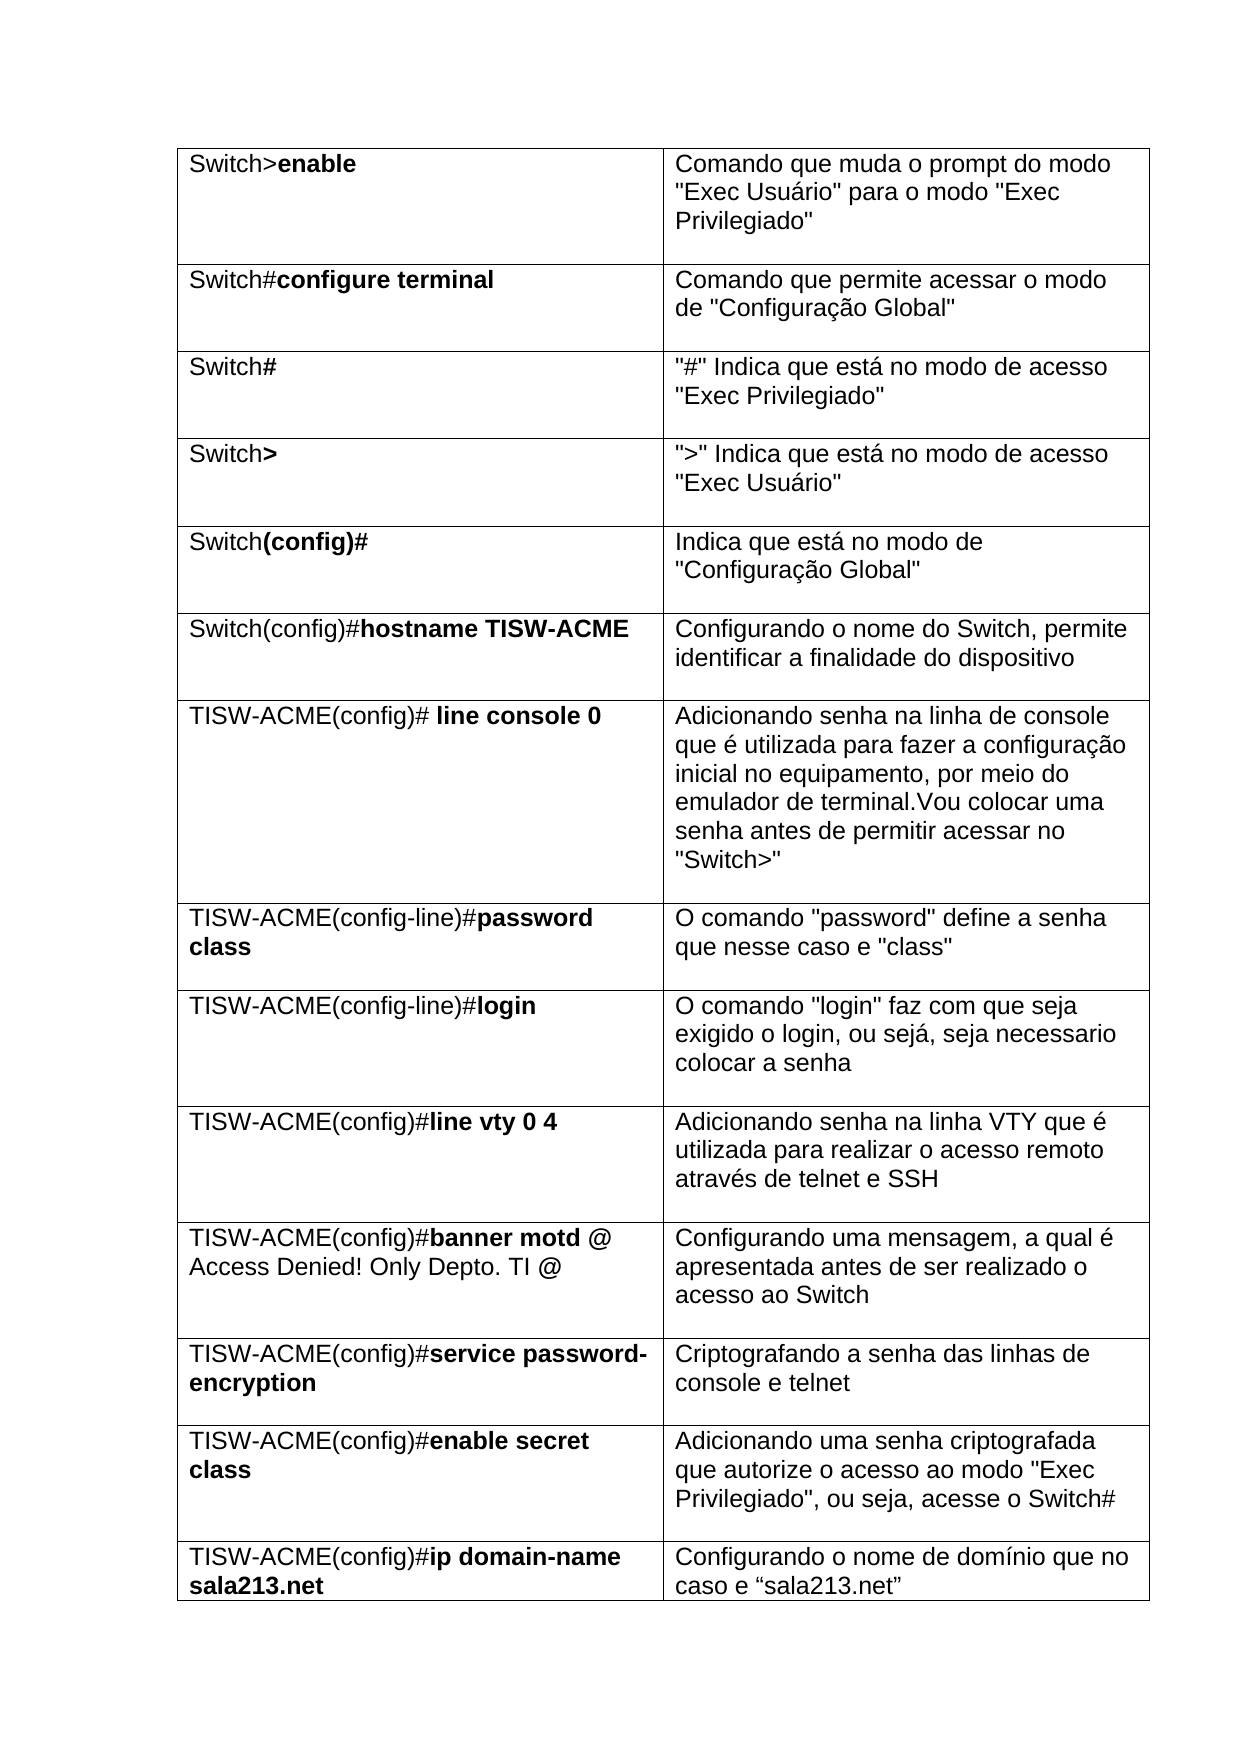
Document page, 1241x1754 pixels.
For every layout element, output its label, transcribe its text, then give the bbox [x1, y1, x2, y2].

table_header Switch>enable [178, 149, 663, 264]
table_cell TISW-ACME(config)#enable secret class [178, 1426, 663, 1541]
table_cell Configurando uma mensagem, a qual é apresentada antes de ser realizado o acesso ao Switch [664, 1223, 1149, 1338]
table_cell Switch> [178, 439, 663, 526]
table_cell Switch(config)# [178, 527, 663, 613]
table_cell Switch# [178, 352, 663, 438]
table_cell TISW-ACME(config-line)#login [178, 991, 663, 1106]
table_cell Comando que permite acessar o modo de "Configuração Global" [664, 265, 1149, 351]
table_cell TISW-ACME(config)#line vty 0 4 [178, 1107, 663, 1222]
table_cell "#" Indica que está no modo de acesso "Exec Privilegiado" [664, 352, 1149, 438]
table_cell Switch(config)#hostname TISW-ACME [178, 614, 663, 700]
table_cell O comando "login" faz com que seja exigido o login, ou sejá, seja necessario colocar a senha [664, 991, 1149, 1106]
table_cell TISW-ACME(config)#service password-encryption [178, 1339, 663, 1425]
table_cell TISW-ACME(config)# line console 0 [178, 701, 663, 902]
table_cell Adicionando senha na linha VTY que é utilizada para realizar o acesso remoto através de telnet e SSH [664, 1107, 1149, 1222]
table_cell Configurando o nome de domínio que no caso e “sala213.net” [664, 1542, 1149, 1600]
table_cell ">" Indica que está no modo de acesso "Exec Usuário" [664, 439, 1149, 526]
table_cell Switch#configure terminal [178, 265, 663, 351]
table_cell TISW-ACME(config)#ip domain-name sala213.net [178, 1542, 663, 1600]
table_cell Configurando o nome do Switch, permite identificar a finalidade do dispositivo [664, 614, 1149, 700]
table_cell TISW-ACME(config-line)#password class [178, 904, 663, 990]
table_cell Adicionando uma senha criptografada que autorize o acesso ao modo "Exec Privilegiado", ou seja, acesse o Switch# [664, 1426, 1149, 1541]
table_header Comando que muda o prompt do modo "Exec Usuário" para o modo "Exec Privilegiado" [664, 149, 1149, 264]
table_cell Criptografando a senha das linhas de console e telnet [664, 1339, 1149, 1425]
table_cell TISW-ACME(config)#banner motd @ Access Denied! Only Depto. TI @ [178, 1223, 663, 1338]
table_cell O comando "password" define a senha que nesse caso e "class" [664, 904, 1149, 990]
table_cell Adicionando senha na linha de console que é utilizada para fazer a configuração inicial no equipamento, por meio do emulador de terminal.Vou colocar uma senha antes de permitir acessar no "Switch>" [664, 701, 1149, 902]
table_cell Indica que está no modo de "Configuração Global" [664, 527, 1149, 613]
